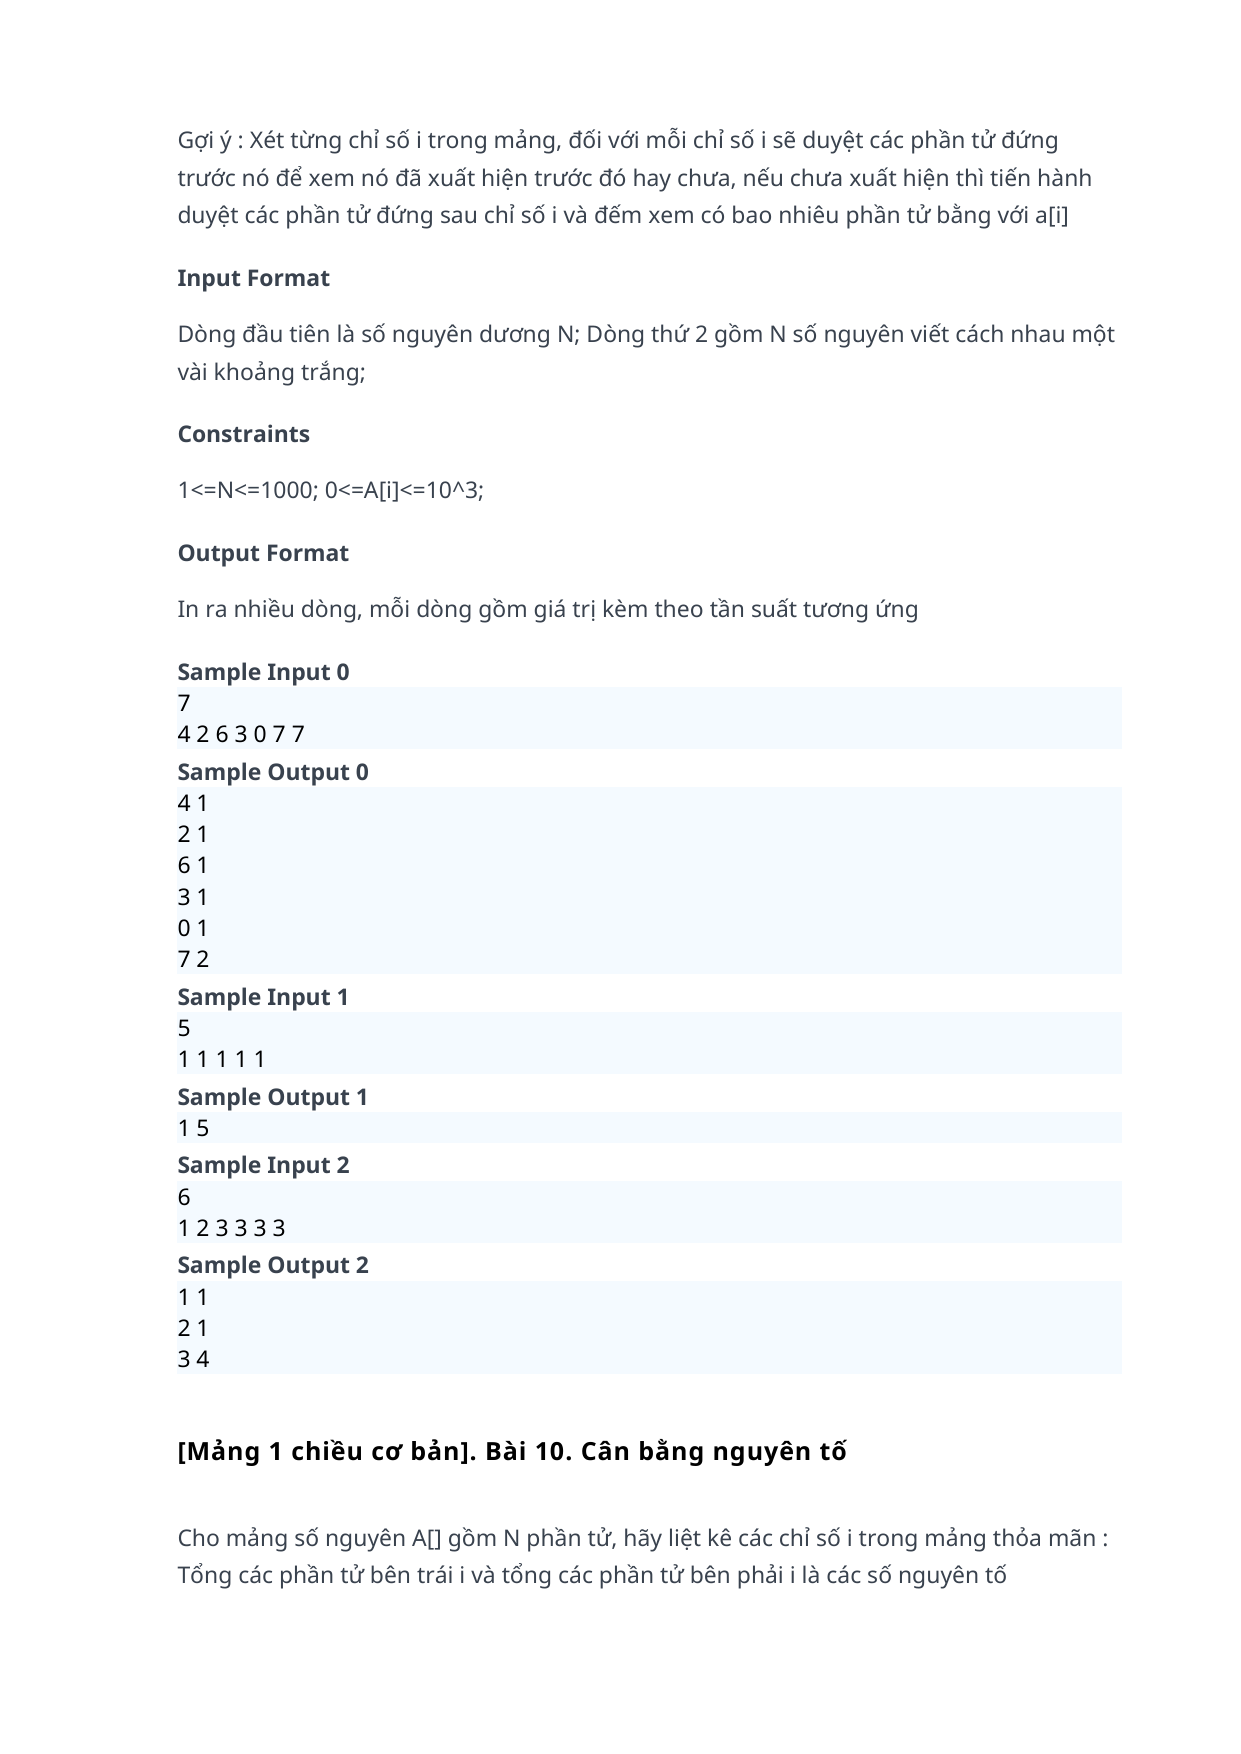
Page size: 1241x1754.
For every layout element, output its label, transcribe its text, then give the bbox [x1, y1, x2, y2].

text 5 [177, 1012, 1122, 1043]
text 7 2 [177, 943, 1122, 974]
text 1 1 1 1 1 [177, 1043, 1122, 1074]
text 6 1 [177, 849, 1122, 881]
text Constraints [177, 412, 1122, 449]
text 1 1 [177, 1281, 1122, 1312]
text 0 1 [177, 912, 1122, 943]
text Dòng đầu tiên là số nguyên dương N; Dòng thứ 2 gồm N số nguyên viết cách nhau một vài khoảng trắng; [177, 312, 1122, 387]
text Output Format [177, 531, 1122, 568]
text 4 2 6 3 0 7 7 [177, 718, 1122, 749]
text 1 2 3 3 3 3 [177, 1212, 1122, 1243]
text Sample Input 0 [177, 649, 1122, 687]
text 1<=N<=1000; 0<=A[i]<=10^3; [177, 468, 1122, 506]
text 2 1 [177, 1312, 1122, 1343]
text Sample Output 2 [177, 1243, 1122, 1281]
text Sample Output 0 [177, 749, 1122, 787]
text 3 4 [177, 1343, 1122, 1374]
subtitle [Mảng 1 chiều cơ bản]. Bài 10. Cân bằng nguyên tố [177, 1434, 1122, 1468]
text 1 5 [177, 1112, 1122, 1143]
text 6 [177, 1181, 1122, 1212]
text Sample Input 1 [177, 974, 1122, 1012]
text Cho mảng số nguyên A[] gồm N phần tử, hãy liệt kê các chỉ số i trong mảng thỏa mãn : Tổng các phần tử bên trái i và tổng các phần tử bên phải i là các số nguyên tố [177, 1515, 1122, 1590]
text Sample Output 1 [177, 1074, 1122, 1112]
text 7 [177, 687, 1122, 718]
text 3 1 [177, 881, 1122, 912]
text 4 1 [177, 787, 1122, 818]
text Input Format [177, 256, 1122, 293]
text In ra nhiều dòng, mỗi dòng gồm giá trị kèm theo tần suất tương ứng [177, 587, 1122, 624]
text Gợi ý : Xét từng chỉ số i trong mảng, đối với mỗi chỉ số i sẽ duyệt các phần tử đứng trước nó để xem nó đã xuất hiện trước đó hay chưa, nếu chưa xuất hiện thì tiến hành duyệt các phần tử đứng sau chỉ số i và đếm xem có bao nhiêu phần tử bằng với a[i] [177, 118, 1122, 231]
text 2 1 [177, 818, 1122, 849]
text Sample Input 2 [177, 1143, 1122, 1181]
